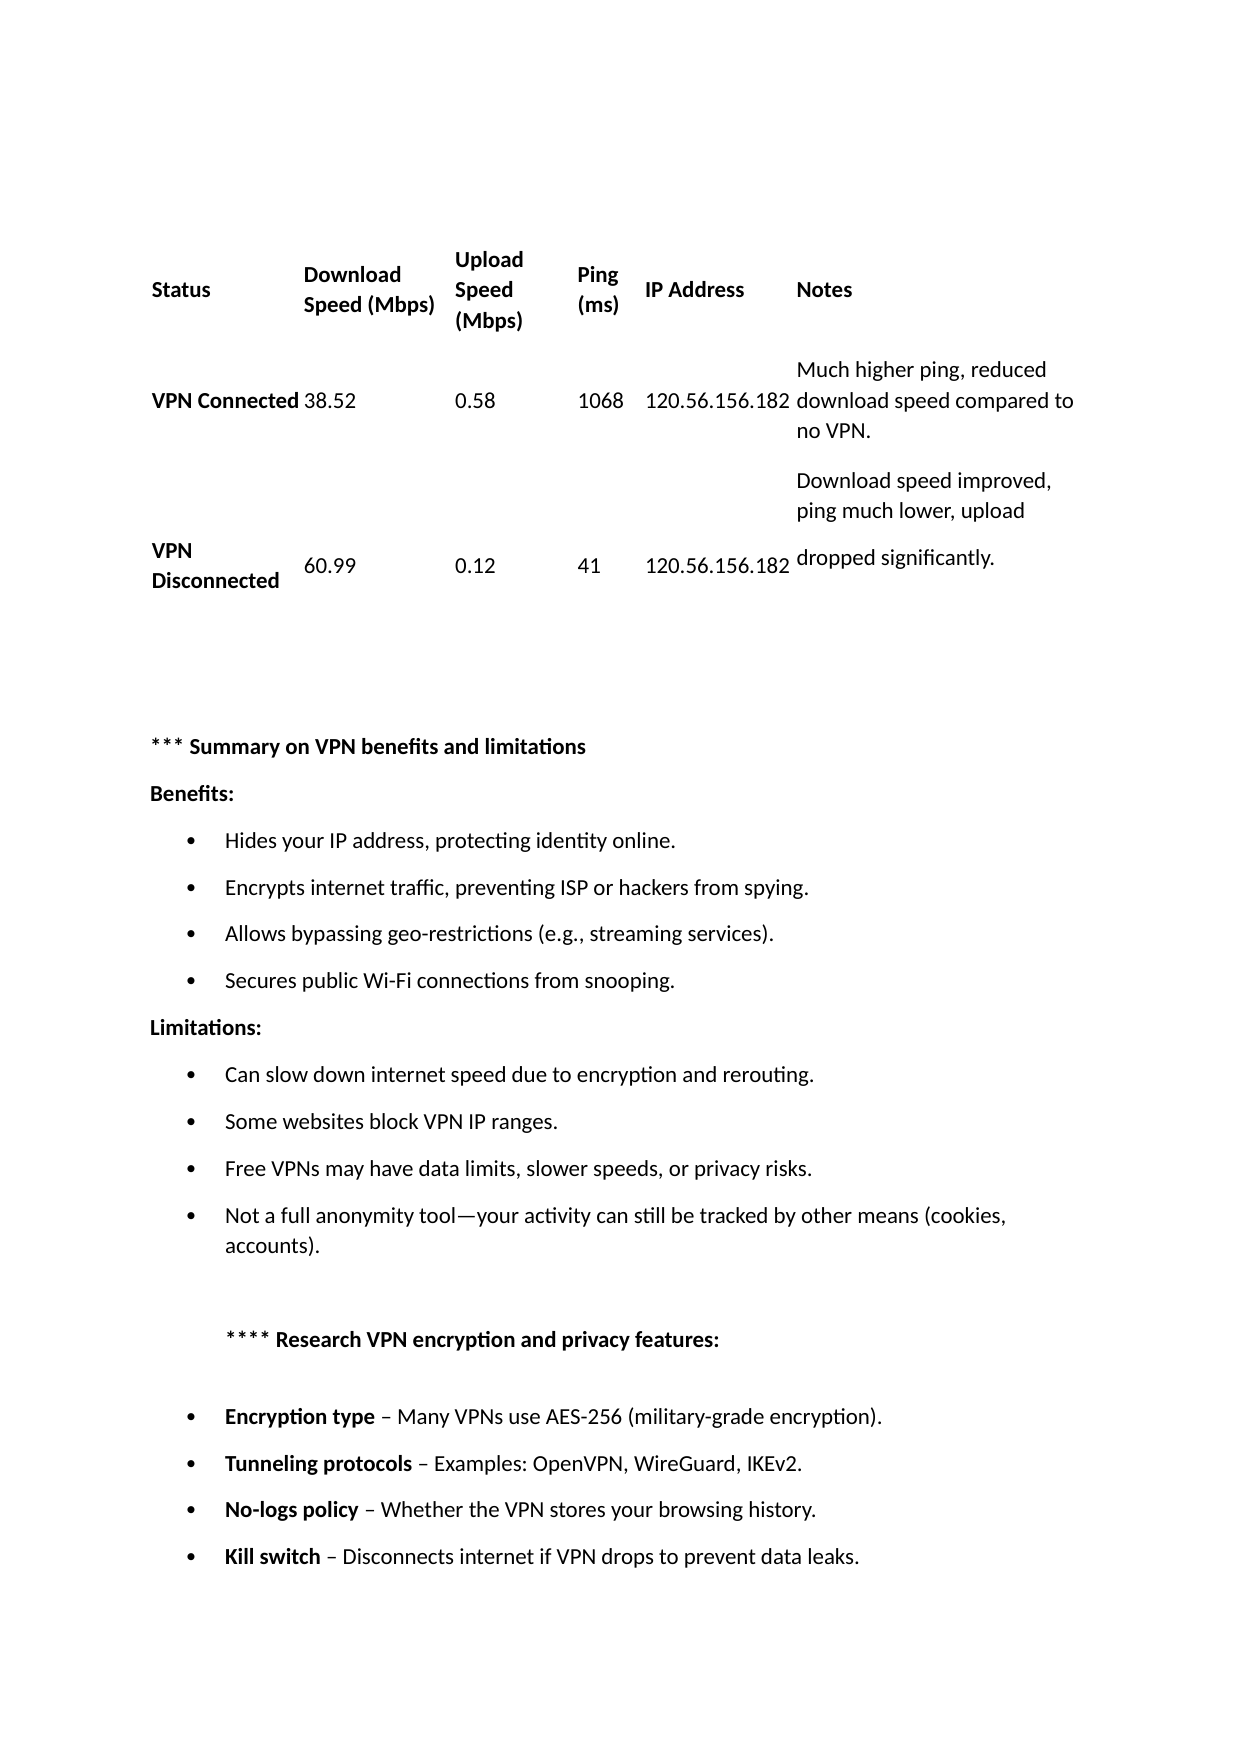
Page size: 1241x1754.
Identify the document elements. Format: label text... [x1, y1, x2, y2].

list Some websites block VPN IP ranges. [187, 1107, 1090, 1135]
table_header Upload Speed (Mbps) [454, 244, 576, 354]
list Secures public Wi-Fi connections from snooping. [187, 966, 1090, 994]
table_header Ping (ms) [576, 244, 643, 354]
list Allows bypassing geo-restrictions (e.g., streaming services). [187, 919, 1090, 947]
list Free VPNs may have data limits, slower speeds, or privacy risks. [187, 1154, 1090, 1182]
text *** Summary on VPN benefits and limitations [150, 732, 1090, 760]
text **** Research VPN encryption and privacy features: [225, 1325, 1090, 1383]
list Kill switch – Disconnects internet if VPN drops to prevent data leaks. [187, 1542, 1090, 1570]
table_cell Much higher ping, reduced download speed compared to no VPN. [795, 354, 1090, 464]
table_cell VPN Disconnected [150, 464, 302, 685]
list Not a full anonymity tool—your activity can still be tracked by other means (cookies, accounts). [187, 1201, 1090, 1259]
table_cell 60.99 [302, 464, 453, 685]
list Hides your IP address, protecting identity online. [187, 826, 1090, 854]
table_cell VPN Connected [150, 354, 302, 464]
table_cell 0.12 [454, 464, 576, 685]
list Encryption type – Many VPNs use AES-256 (military-grade encryption). [187, 1402, 1090, 1430]
list Tunneling protocols – Examples: OpenVPN, WireGuard, IKEv2. [187, 1449, 1090, 1477]
table_header IP Address [643, 244, 795, 354]
table_cell 120.56.156.182 [643, 464, 795, 685]
table_cell 41 [576, 464, 643, 685]
table_header Download Speed (Mbps) [302, 244, 453, 354]
table_cell 0.58 [454, 354, 576, 464]
list Can slow down internet speed due to encryption and rerouting. [187, 1060, 1090, 1088]
text Benefits: [150, 779, 1090, 807]
text Limitations: [150, 1013, 1090, 1041]
list No-logs policy – Whether the VPN stores your browsing history. [187, 1496, 1090, 1523]
table_header Notes [795, 244, 1090, 354]
table_header Status [150, 244, 302, 354]
table_cell Download speed improved, ping much lower, upload dropped significantly. [795, 464, 1090, 685]
table_cell 120.56.156.182 [643, 354, 795, 464]
list Encrypts internet traffic, preventing ISP or hackers from spying. [187, 873, 1090, 901]
table_cell 1068 [576, 354, 643, 464]
table_cell 38.52 [302, 354, 453, 464]
